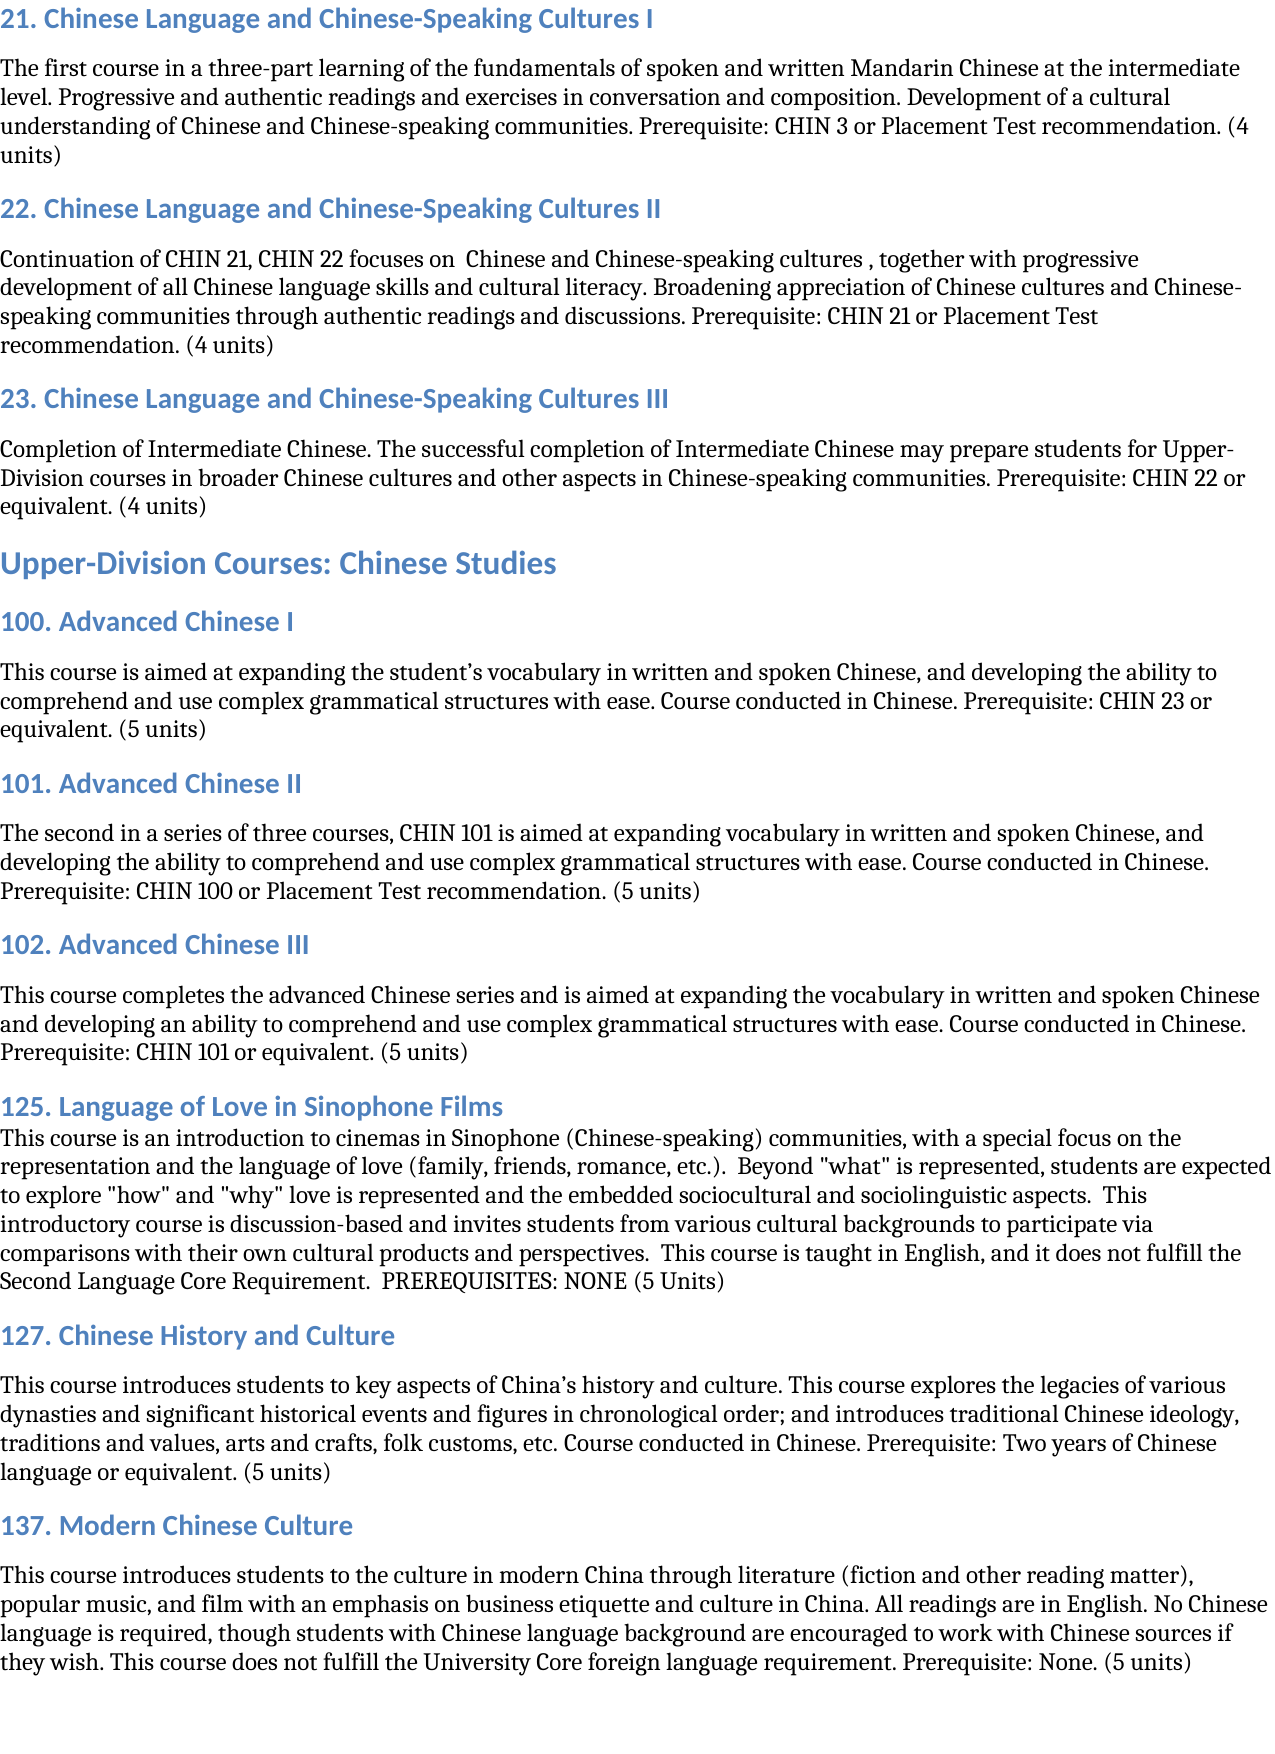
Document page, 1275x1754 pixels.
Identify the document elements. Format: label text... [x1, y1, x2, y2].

text The first course in a three-part learning of the fundamentals of spoken and written Mandarin Chinese at the intermediate level. Progressive and authentic readings and exercises in conversation and composition. Development of a cultural understanding of Chinese and Chinese-speaking communities. Prerequisite: CHIN 3 or Placement Test recommendation. (4 units) [0, 54, 1275, 169]
text Completion of Intermediate Chinese. The successful completion of Intermediate Chinese may prepare students for Upper-Division courses in broader Chinese cultures and other aspects in Chinese-speaking communities. Prerequisite: CHIN 22 or equivalent. (4 units) [0, 435, 1275, 521]
subtitle 100. Advanced Chinese I [0, 603, 1275, 639]
text This course introduces students to the culture in modern China through literature (fiction and other reading matter), popular music, and film with an emphasis on business etiquette and culture in China. All readings are in English. No Chinese language is required, though students with Chinese language background are encouraged to work with Chinese sources if they wish. This course does not fulfill the University Core foreign language requirement. Prerequisite: None. (5 units) [0, 1561, 1275, 1676]
subtitle 125. Language of Love in Sinophone Films [0, 1088, 1275, 1123]
subtitle 127. Chinese History and Culture [0, 1317, 1275, 1352]
subtitle 22. Chinese Language and Chinese-Speaking Cultures II [0, 190, 1275, 226]
subtitle 23. Chinese Language and Chinese-Speaking Cultures III [0, 380, 1275, 416]
text This course completes the advanced Chinese series and is aimed at expanding the vocabulary in written and spoken Chinese and developing an ability to comprehend and use complex grammatical structures with ease. Course conducted in Chinese. Prerequisite: CHIN 101 or equivalent. (5 units) [0, 981, 1275, 1067]
subtitle 102. Advanced Chinese III [0, 926, 1275, 962]
subtitle Upper-Division Courses: Chinese Studies [0, 542, 1275, 583]
subtitle 21. Chinese Language and Chinese-Speaking Cultures I [0, 0, 1275, 36]
subtitle 101. Advanced Chinese II [0, 765, 1275, 801]
text This course introduces students to key aspects of China’s history and culture. This course explores the legacies of various dynasties and significant historical events and figures in chronological order; and introduces traditional Chinese ideology, traditions and values, arts and crafts, folk customs, etc. Course conducted in Chinese. Prerequisite: Two years of Chinese language or equivalent. (5 units) [0, 1371, 1275, 1486]
text This course is an introduction to cinemas in Sinophone (Chinese-speaking) communities, with a special focus on the representation and the language of love (family, friends, romance, etc.). Beyond "what" is represented, students are expected to explore "how" and "why" love is represented and the embedded sociocultural and sociolinguistic aspects. This introductory course is discussion-based and invites students from various cultural backgrounds to participate via comparisons with their own cultural products and perspectives. This course is taught in English, and it does not fulfill the Second Language Core Requirement. PREREQUISITES: NONE (5 Units) [0, 1123, 1275, 1296]
text Continuation of CHIN 21, CHIN 22 focuses on Chinese and Chinese-speaking cultures , together with progressive development of all Chinese language skills and cultural literacy. Broadening appreciation of Chinese cultures and Chinese-speaking communities through authentic readings and discussions. Prerequisite: CHIN 21 or Placement Test recommendation. (4 units) [0, 244, 1275, 359]
subtitle 137. Modern Chinese Culture [0, 1507, 1275, 1543]
text This course is aimed at expanding the student’s vocabulary in written and spoken Chinese, and developing the ability to comprehend and use complex grammatical structures with ease. Course conducted in Chinese. Prerequisite: CHIN 23 or equivalent. (5 units) [0, 658, 1275, 744]
text The second in a series of three courses, CHIN 101 is aimed at expanding vocabulary in written and spoken Chinese, and developing the ability to comprehend and use complex grammatical structures with ease. Course conducted in Chinese. Prerequisite: CHIN 100 or Placement Test recommendation. (5 units) [0, 819, 1275, 906]
